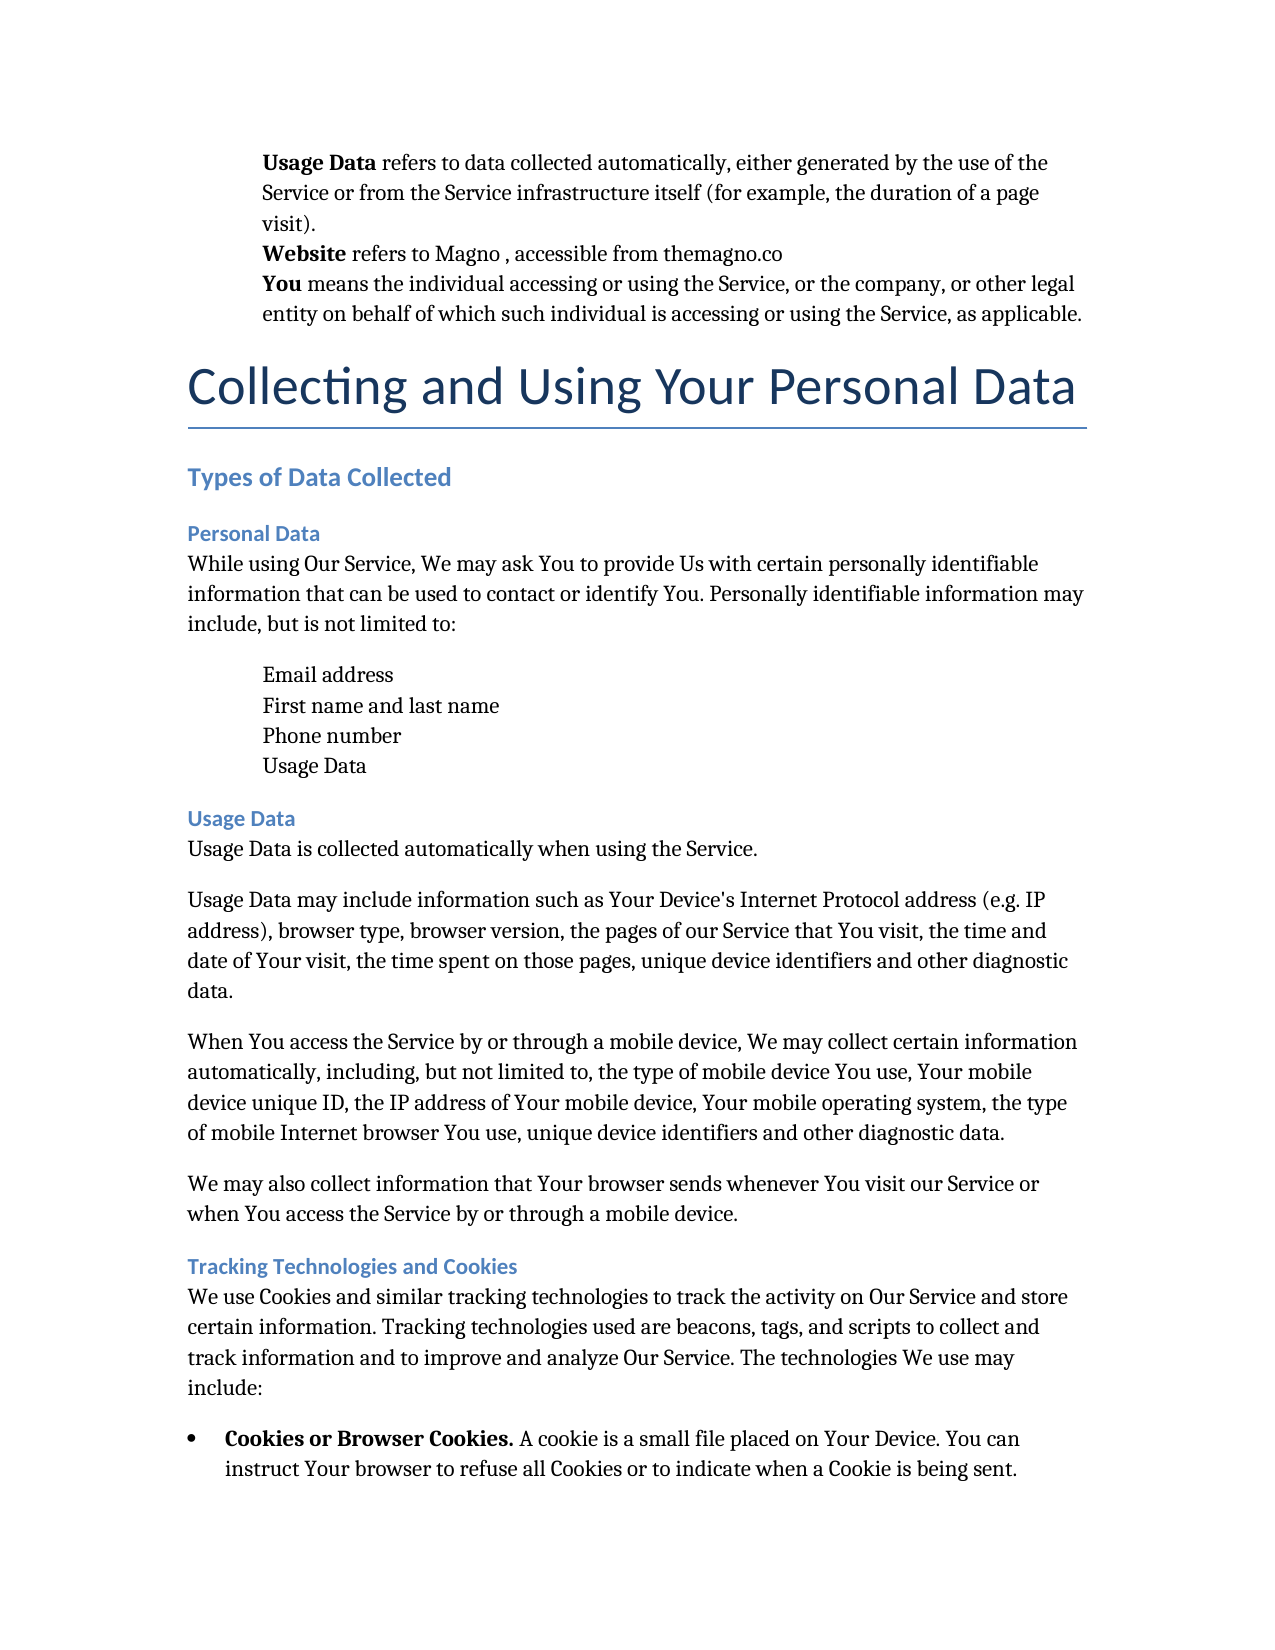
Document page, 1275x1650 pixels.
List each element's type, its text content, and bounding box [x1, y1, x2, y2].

list Usage Data [262, 753, 1087, 779]
subtitle Personal Data [187, 519, 1087, 547]
list Usage Data refers to data collected automatically, either generated by the use of the Service or from the Service infrastructure itself (for example, the duration of a page visit). [262, 150, 1087, 237]
list First name and last name [262, 692, 1087, 719]
text We may also collect information that Your browser sends whenever You visit our Service or when You access the Service by or through a mobile device. [187, 1171, 1087, 1227]
title Collecting and Using Your Personal Data [187, 352, 1087, 429]
list You means the individual accessing or using the Service, or the company, or other legal entity on behalf of which such individual is accessing or using the Service, as applicable. [262, 271, 1087, 327]
text When You access the Service by or through a mobile device, We may collect certain information automatically, including, but not limited to, the type of mobile device You use, Your mobile device unique ID, the IP address of Your mobile device, Your mobile operating system, the type of mobile Internet browser You use, unique device identifiers and other diagnostic data. [187, 1029, 1087, 1146]
subtitle Tracking Technologies and Cookies [187, 1252, 1087, 1280]
subtitle Types of Data Collected [187, 460, 1087, 493]
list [187, 1426, 1087, 1482]
text Usage Data is collected automatically when using the Service. [187, 836, 1087, 862]
text While using Our Service, We may ask You to provide Us with certain personally identifiable information that can be used to contact or identify You. Personally identifiable information may include, but is not limited to: [187, 551, 1087, 638]
text Usage Data may include information such as Your Device's Internet Protocol address (e.g. IP address), browser type, browser version, the pages of our Service that You visit, the time and date of Your visit, the time spent on those pages, unique device identifiers and other diagnostic data. [187, 887, 1087, 1004]
list Website refers to Magno , accessible from themagno.co [262, 241, 1087, 267]
list Email address [262, 662, 1087, 689]
list Phone number [262, 723, 1087, 749]
text We use Cookies and similar tracking technologies to track the activity on Our Service and store certain information. Tracking technologies used are beacons, tags, and scripts to collect and track information and to improve and analyze Our Service. The technologies We use may include: [187, 1284, 1087, 1401]
subtitle Usage Data [187, 804, 1087, 832]
